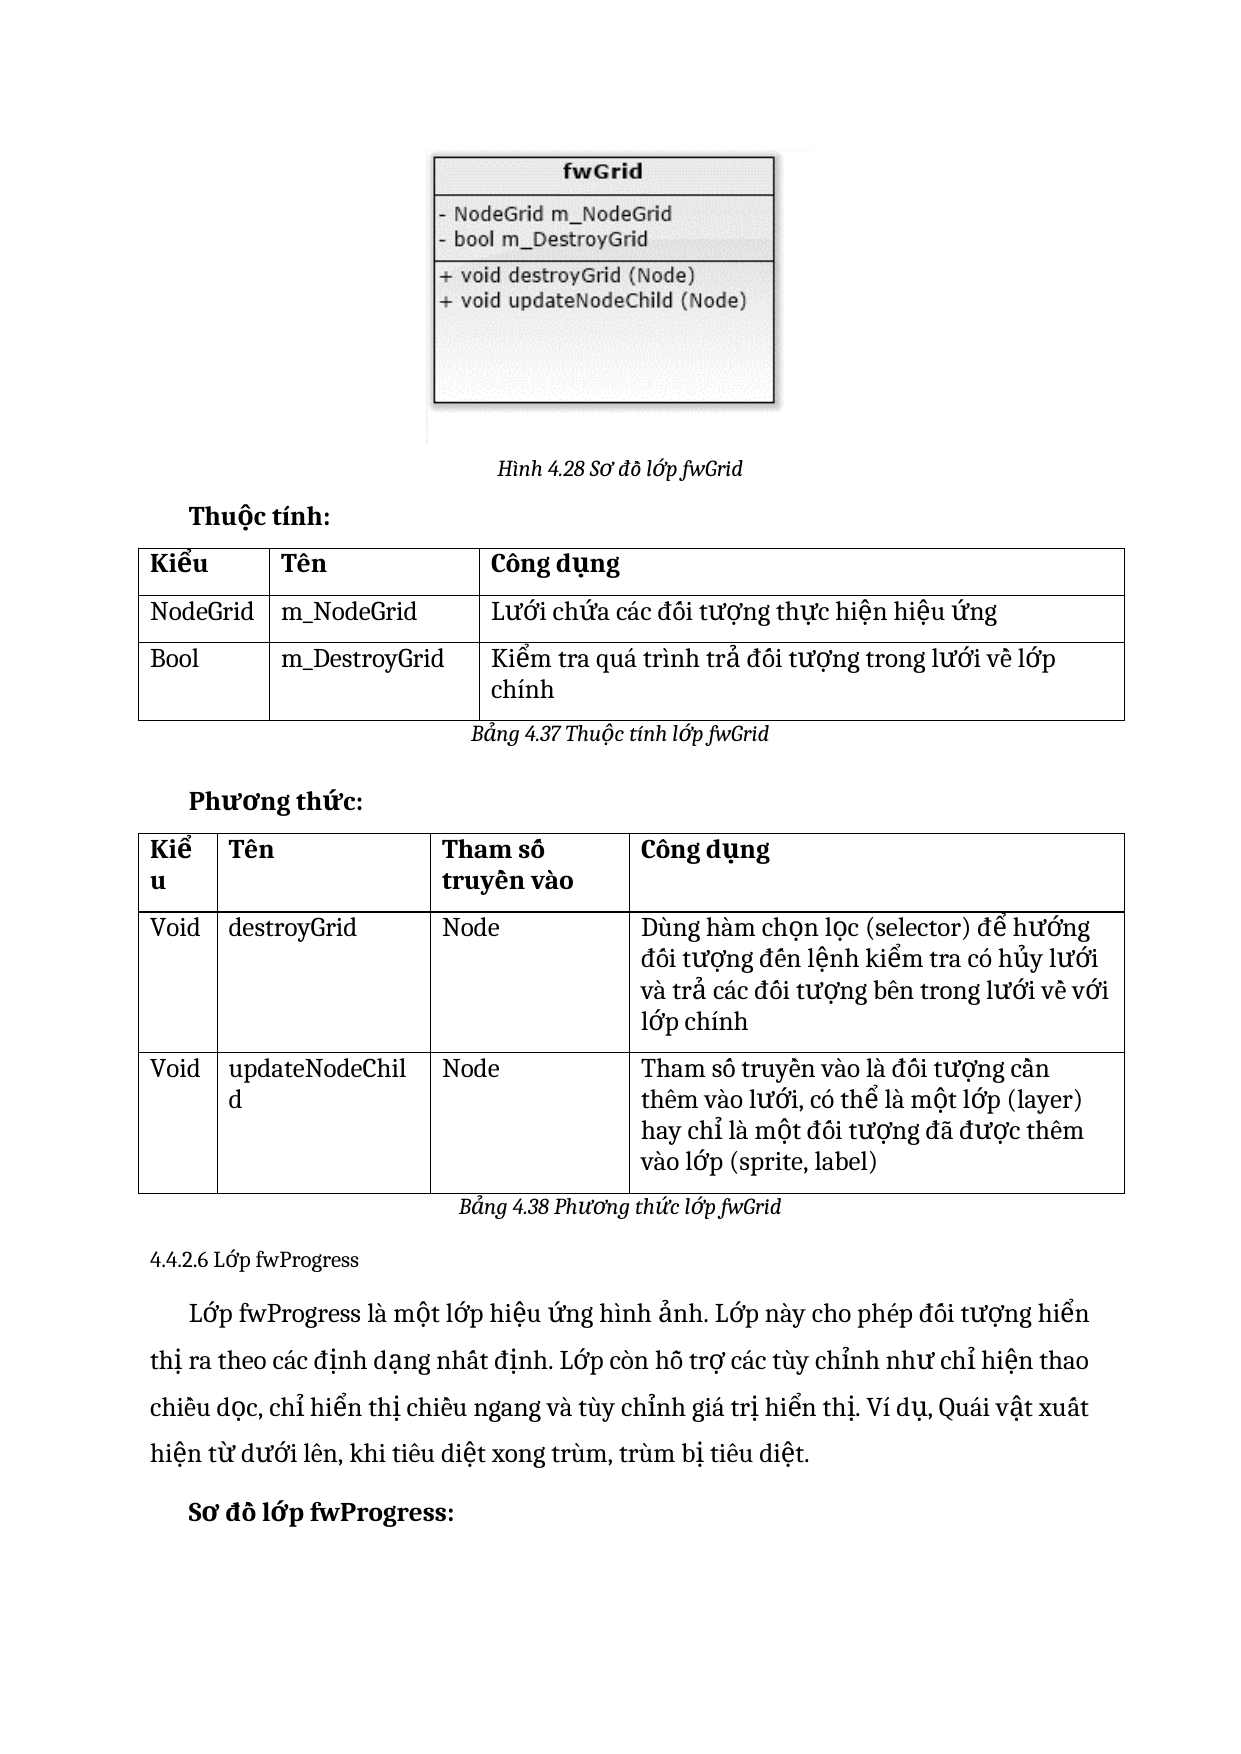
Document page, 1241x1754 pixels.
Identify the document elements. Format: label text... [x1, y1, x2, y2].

table_header Kiểu [139, 549, 269, 594]
table_header Tham số truyền vào [431, 834, 629, 911]
table_header Công dụng [480, 549, 1124, 594]
table_cell Dùng hàm chọn lọc (selector) để hướng đối tượng đến lệnh kiểm tra có hủy lưới và trả các đối tượng bên trong lưới về với lớp chính [630, 913, 1124, 1052]
text Bảng 4.38 Phương thức lớp fwGrid [150, 1194, 1090, 1220]
table_cell Node [431, 1053, 629, 1193]
table_cell m_DestroyGrid [270, 643, 479, 720]
text Bảng 4.37 Thuộc tính lớp fwGrid [150, 721, 1090, 747]
table_cell NodeGrid [139, 596, 269, 642]
text Sơ đồ lớp fwProgress: [150, 1497, 1090, 1529]
text Phương thức: [150, 786, 1090, 817]
table_cell destroyGrid [218, 913, 430, 1052]
text 4.4.2.6 Lớp fwProgress [150, 1246, 1090, 1273]
table_cell Void [139, 1053, 217, 1193]
text Lớp fwProgress là một lớp hiệu ứng hình ảnh. Lớp này cho phép đối tượng hiển thị ra theo các định dạng nhất định. Lớp còn hỗ trợ các tùy chỉnh như chỉ hiện thao chiều dọc, chỉ hiển thị chiều ngang và tùy chỉnh giá trị hiển thị. Ví dụ, Quái vật xuất hiện từ dưới lên, khi tiêu diệt xong trùm, trùm bị tiêu diệt. [150, 1298, 1090, 1469]
table_cell Node [431, 913, 629, 1052]
text Thuộc tính: [150, 501, 1090, 532]
table_cell m_NodeGrid [270, 596, 479, 642]
table_cell updateNodeChild [218, 1053, 430, 1193]
table_header Công dụng [630, 834, 1124, 911]
text Hình 4.28 Sơ đồ lớp fwGrid [150, 456, 1090, 482]
table_cell Kiểm tra quá trình trả đối tượng trong lưới về lớp chính [480, 643, 1124, 720]
table_cell Bool [139, 643, 269, 720]
table_header Kiểu [139, 834, 217, 911]
table_header Tên [270, 549, 479, 594]
table_cell Lưới chứa các đối tượng thực hiện hiệu ứng [480, 596, 1124, 642]
table_header Tên [218, 834, 430, 911]
picture [426, 150, 814, 443]
table_cell Void [139, 913, 217, 1052]
table_cell Tham số truyền vào là đối tượng cần thêm vào lưới, có thể là một lớp (layer) hay chỉ là một đối tượng đã được thêm vào lớp (sprite, label) [630, 1053, 1124, 1193]
